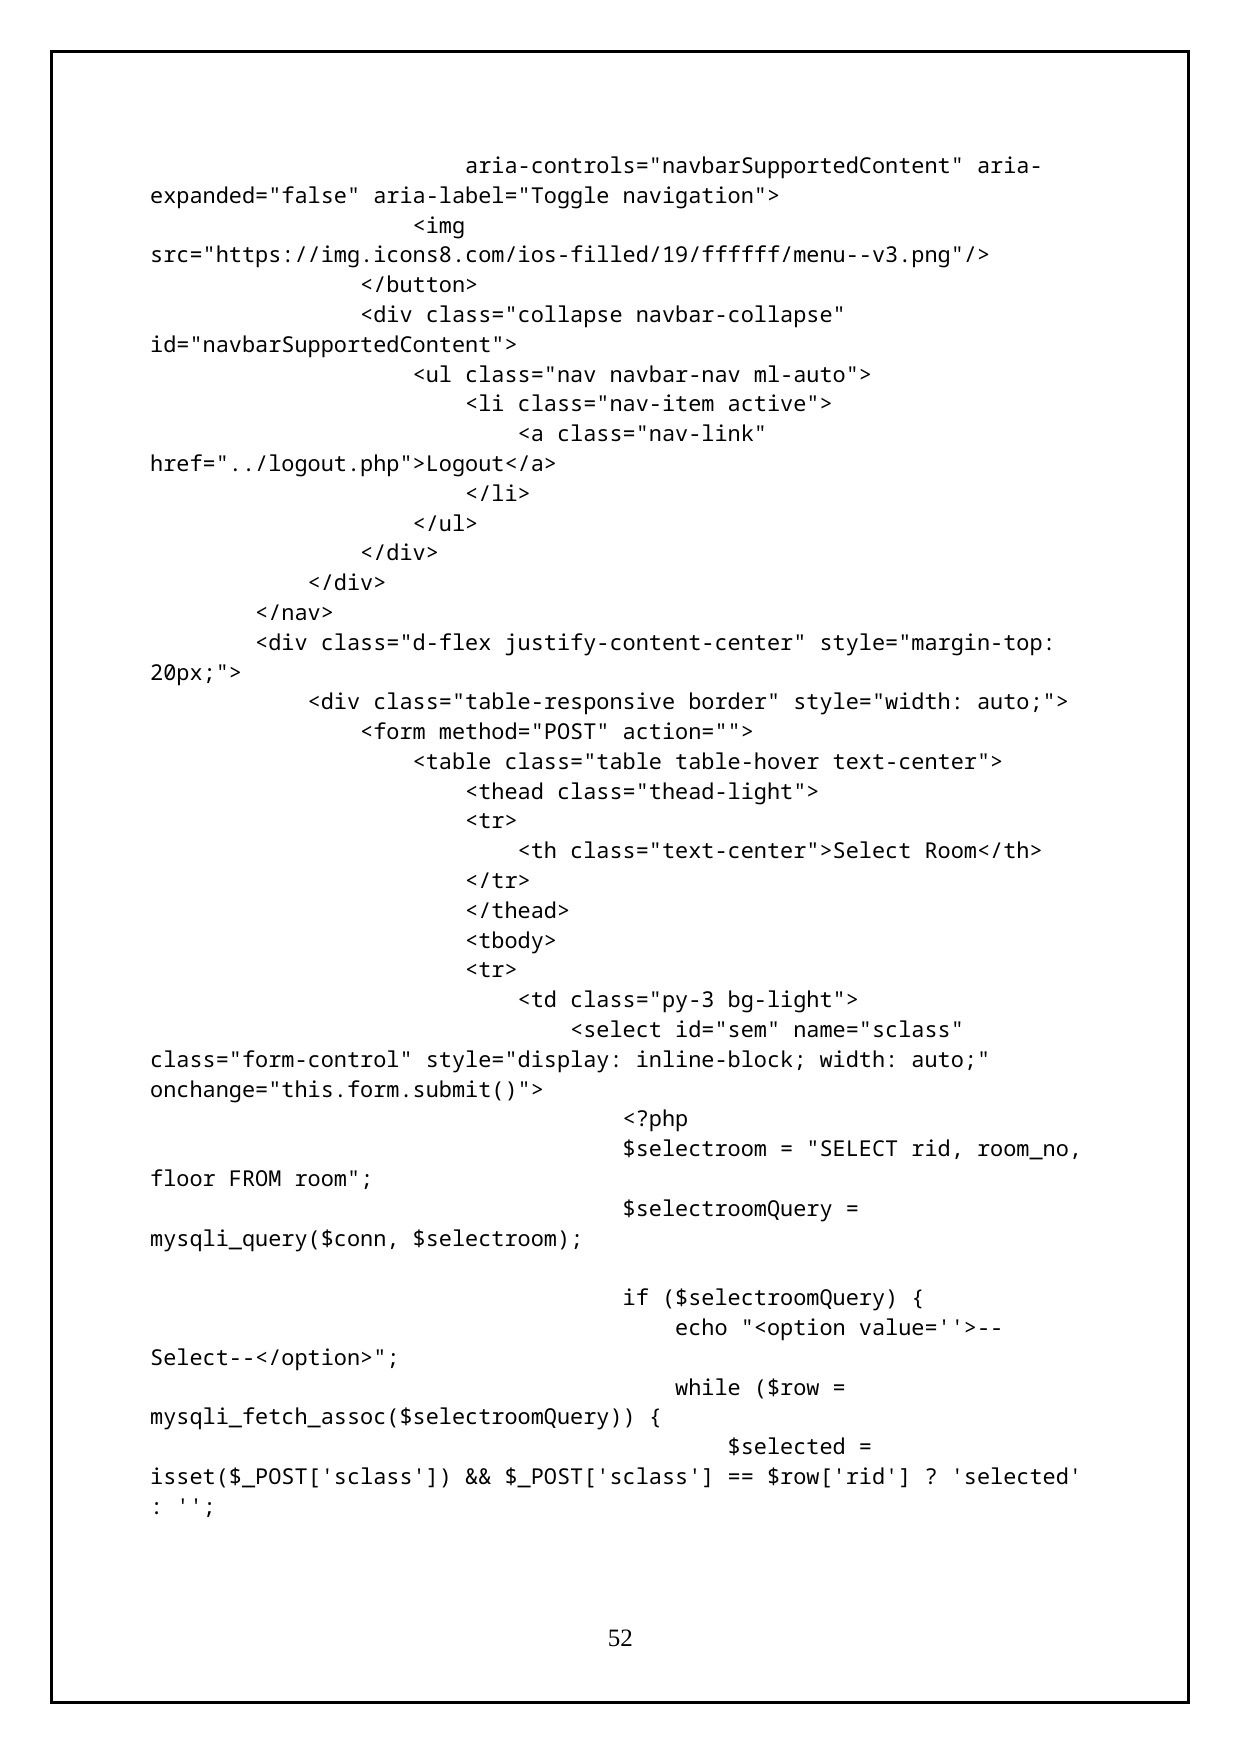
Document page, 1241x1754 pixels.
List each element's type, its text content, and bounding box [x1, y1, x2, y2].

text </thead> [150, 895, 1090, 924]
text <div class="collapse navbar-collapse" id="navbarSupportedContent"> [150, 299, 1090, 358]
text $selected = isset($_POST['sclass']) && $_POST['sclass'] == $row['rid'] ? 'selected' : ''; [150, 1431, 1090, 1520]
text <form method="POST" action=""> [150, 716, 1090, 746]
text <tr> [150, 954, 1090, 984]
text <select id="sem" name="sclass" class="form-control" style="display: inline-block; width: auto;" onchange="this.form.submit()"> [150, 1014, 1090, 1103]
text echo "<option value=''>--Select--</option>"; [150, 1312, 1090, 1371]
text aria-controls="navbarSupportedContent" aria-expanded="false" aria-label="Toggle navigation"> [150, 150, 1090, 209]
text </div> [150, 567, 1090, 597]
text </li> [150, 478, 1090, 507]
text </button> [150, 269, 1090, 299]
text <th class="text-center">Select Room</th> [150, 835, 1090, 865]
text <div class="table-responsive border" style="width: auto;"> [150, 686, 1090, 716]
text </nav> [150, 597, 1090, 627]
text </ul> [150, 507, 1090, 537]
text </div> [150, 537, 1090, 567]
text </tr> [150, 865, 1090, 895]
text <tr> [150, 805, 1090, 835]
text <td class="py-3 bg-light"> [150, 984, 1090, 1014]
text if ($selectroomQuery) { [150, 1282, 1090, 1312]
text <a class="nav-link" href="../logout.php">Logout</a> [150, 418, 1090, 478]
text <tbody> [150, 924, 1090, 954]
text <img src="https://img.icons8.com/ios-filled/19/ffffff/menu--v3.png"/> [150, 209, 1090, 269]
text $selectroom = "SELECT rid, room_no, floor FROM room"; [150, 1133, 1090, 1193]
text <thead class="thead-light"> [150, 776, 1090, 805]
text <li class="nav-item active"> [150, 388, 1090, 418]
text <table class="table table-hover text-center"> [150, 746, 1090, 776]
text <div class="d-flex justify-content-center" style="margin-top: 20px;"> [150, 627, 1090, 686]
text <ul class="nav navbar-nav ml-auto"> [150, 358, 1090, 388]
text $selectroomQuery = mysqli_query($conn, $selectroom); [150, 1193, 1090, 1252]
text <?php [150, 1103, 1090, 1133]
text while ($row = mysqli_fetch_assoc($selectroomQuery)) { [150, 1371, 1090, 1431]
